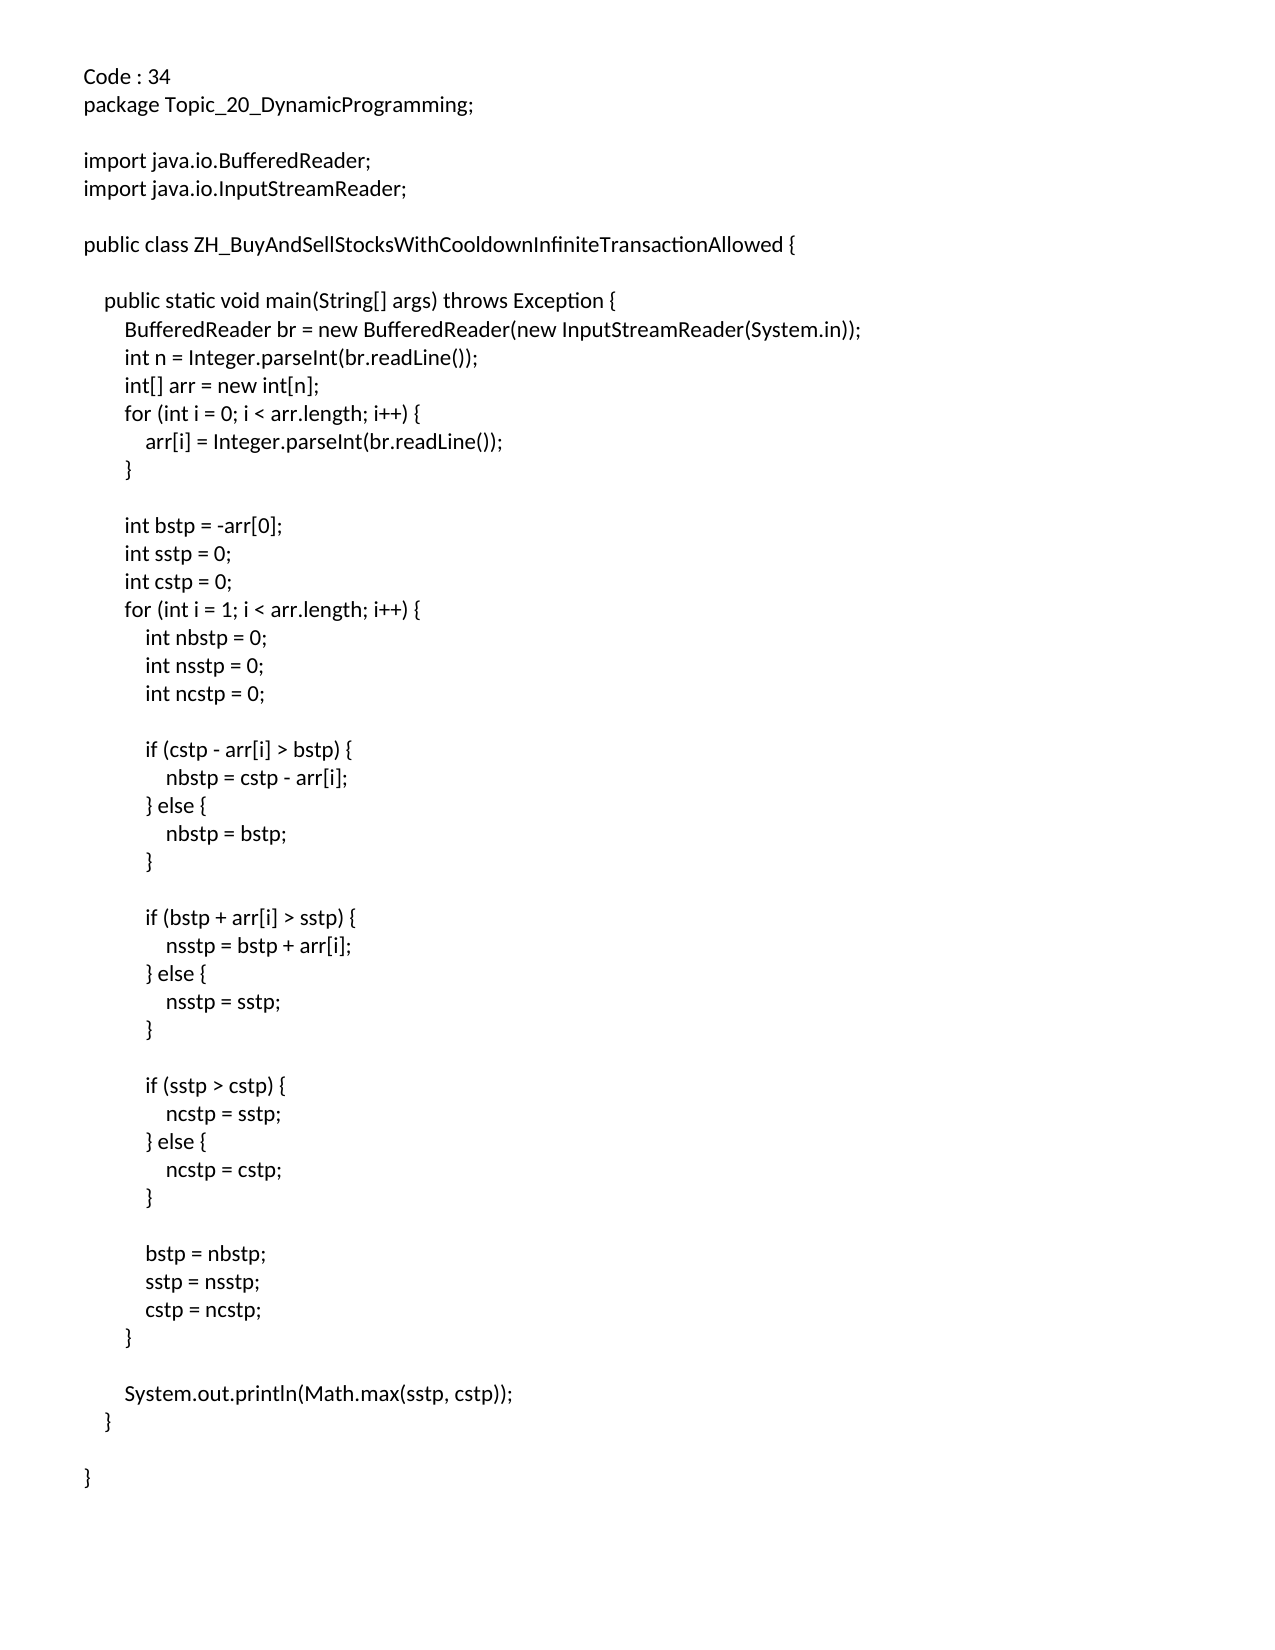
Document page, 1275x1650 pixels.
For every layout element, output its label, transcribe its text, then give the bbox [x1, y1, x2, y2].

text } [83, 1183, 1254, 1211]
text bstp = nbstp; [83, 1239, 1254, 1267]
text Code : 34 package Topic_20_DynamicProgramming; [83, 62, 1254, 118]
text import java.io.BufferedReader; [83, 147, 1254, 174]
text cstp = ncstp; [83, 1295, 1254, 1323]
text for (int i = 1; i < arr.length; i++) { [83, 595, 1254, 623]
text public class ZH_BuyAndSellStocksWithCooldownInfiniteTransactionAllowed { [83, 231, 1254, 259]
text for (int i = 0; i < arr.length; i++) { [83, 399, 1254, 427]
text nsstp = sstp; [83, 987, 1254, 1015]
text nbstp = bstp; [83, 819, 1254, 847]
text BufferedReader br = new BufferedReader(new InputStreamReader(System.in)); [83, 315, 1254, 343]
text int cstp = 0; [83, 567, 1254, 595]
text public static void main(String[] args) throws Exception { [83, 287, 1254, 315]
text int nsstp = 0; [83, 651, 1254, 679]
text System.out.println(Math.max(sstp, cstp)); [83, 1379, 1254, 1407]
text int[] arr = new int[n]; [83, 371, 1254, 399]
text int sstp = 0; [83, 539, 1254, 567]
text sstp = nsstp; [83, 1267, 1254, 1295]
text nbstp = cstp - arr[i]; [83, 763, 1254, 791]
text import java.io.InputStreamReader; [83, 174, 1254, 203]
text nsstp = bstp + arr[i]; [83, 931, 1254, 959]
text int nbstp = 0; [83, 623, 1254, 651]
text int ncstp = 0; [83, 679, 1254, 707]
text } [83, 1323, 1254, 1351]
text } [83, 1407, 1254, 1436]
text } [83, 455, 1254, 483]
text } else { [83, 791, 1254, 819]
text if (cstp - arr[i] > bstp) { [83, 735, 1254, 763]
text int bstp = -arr[0]; [83, 511, 1254, 539]
text } [83, 1015, 1254, 1043]
text } [83, 847, 1254, 875]
text } else { [83, 959, 1254, 987]
text arr[i] = Integer.parseInt(br.readLine()); [83, 427, 1254, 455]
text if (sstp > cstp) { [83, 1071, 1254, 1099]
text ncstp = cstp; [83, 1155, 1254, 1183]
text if (bstp + arr[i] > sstp) { [83, 903, 1254, 931]
text ncstp = sstp; [83, 1099, 1254, 1127]
text int n = Integer.parseInt(br.readLine()); [83, 343, 1254, 371]
text } [83, 1463, 1254, 1492]
text } else { [83, 1127, 1254, 1155]
